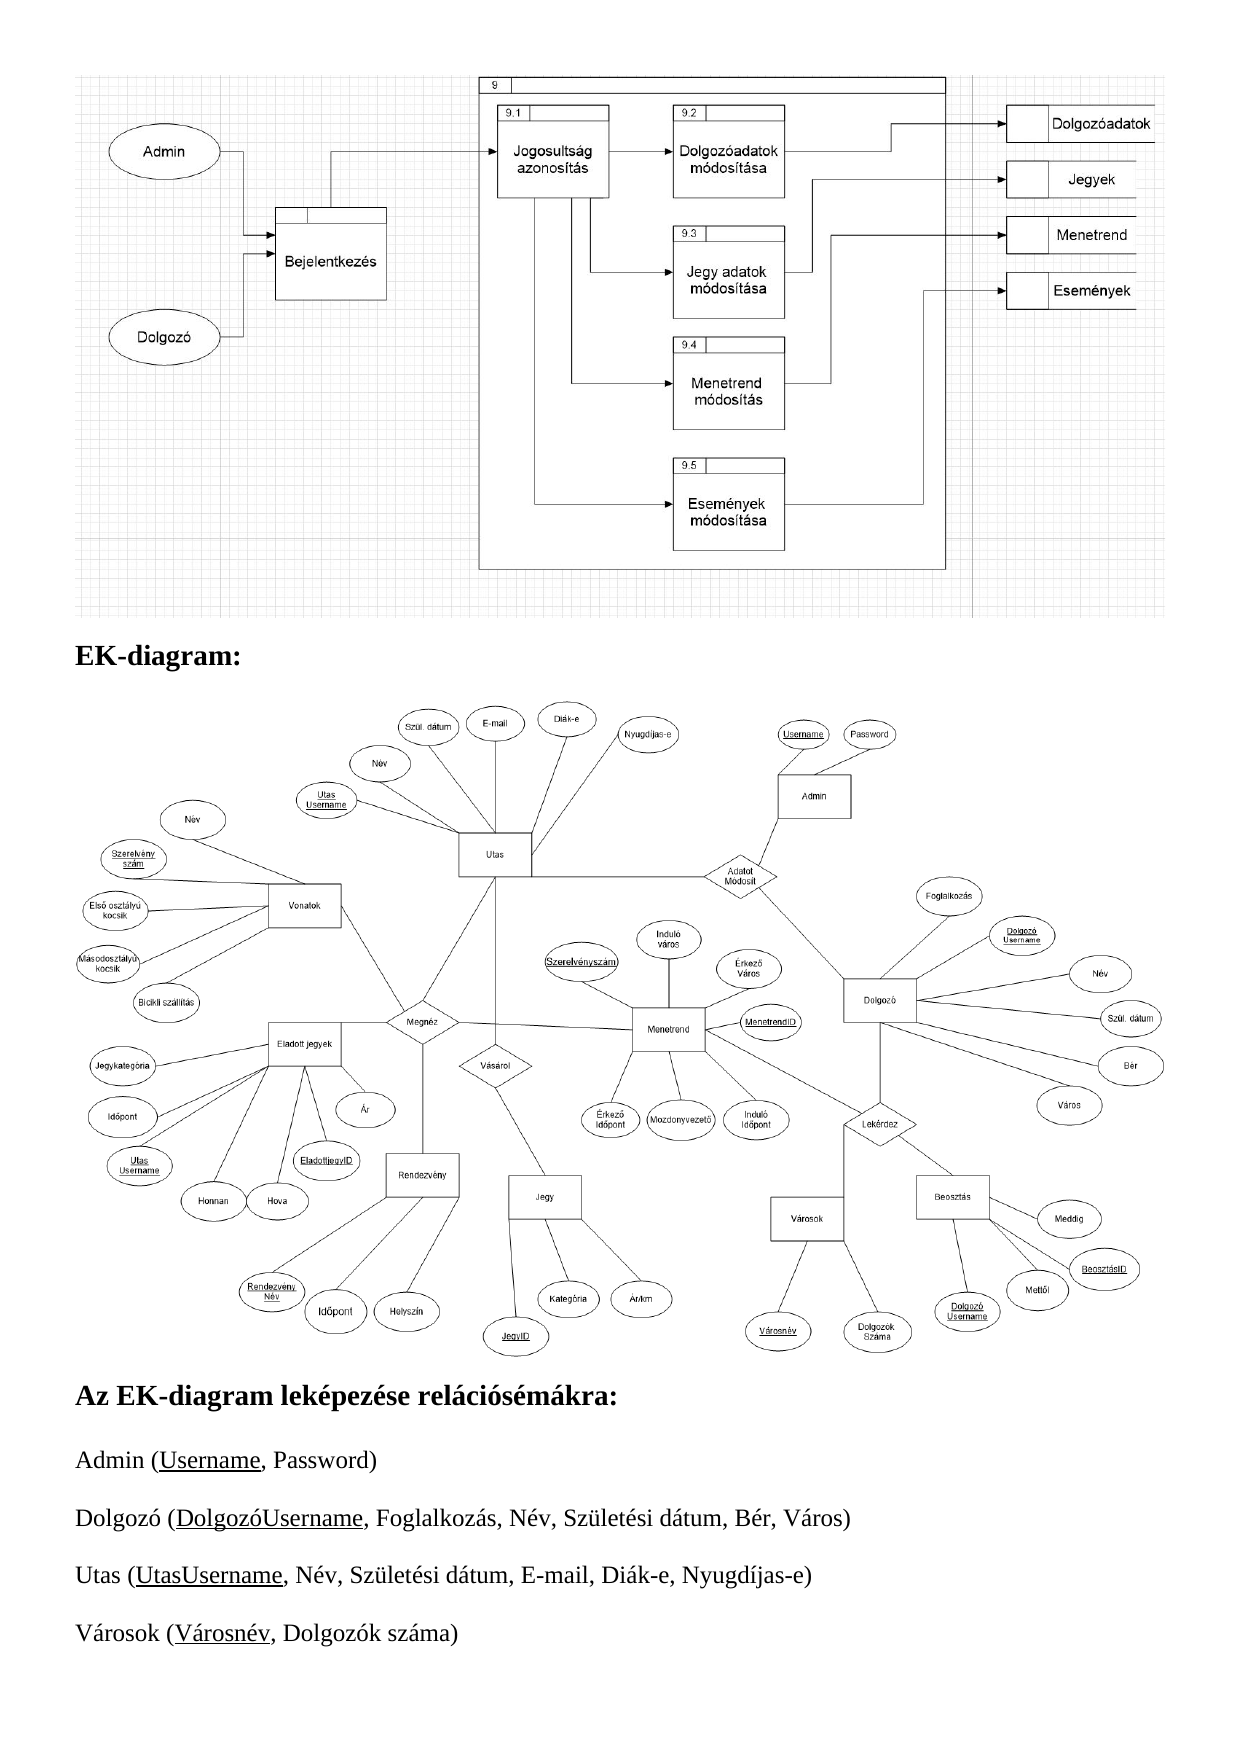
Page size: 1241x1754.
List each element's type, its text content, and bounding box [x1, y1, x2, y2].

text Dolgozó (DolgozóUsername, Foglalkozás, Név, Születési dátum, Bér, Város) [75, 1503, 1165, 1532]
text Admin (Username, Password) [75, 1445, 1165, 1474]
picture [75, 75, 1166, 618]
text Városok (Városnév, Dolgozók száma) [75, 1618, 1165, 1647]
text Utas (UtasUsername, Név, Születési dátum, E-mail, Diák-e, Nyugdíjas-e) [75, 1560, 1165, 1589]
subtitle Az EK-diagram leképezése relációsémákra: [75, 1378, 1165, 1412]
subtitle EK-diagram: [75, 638, 1165, 672]
picture [75, 700, 1166, 1358]
